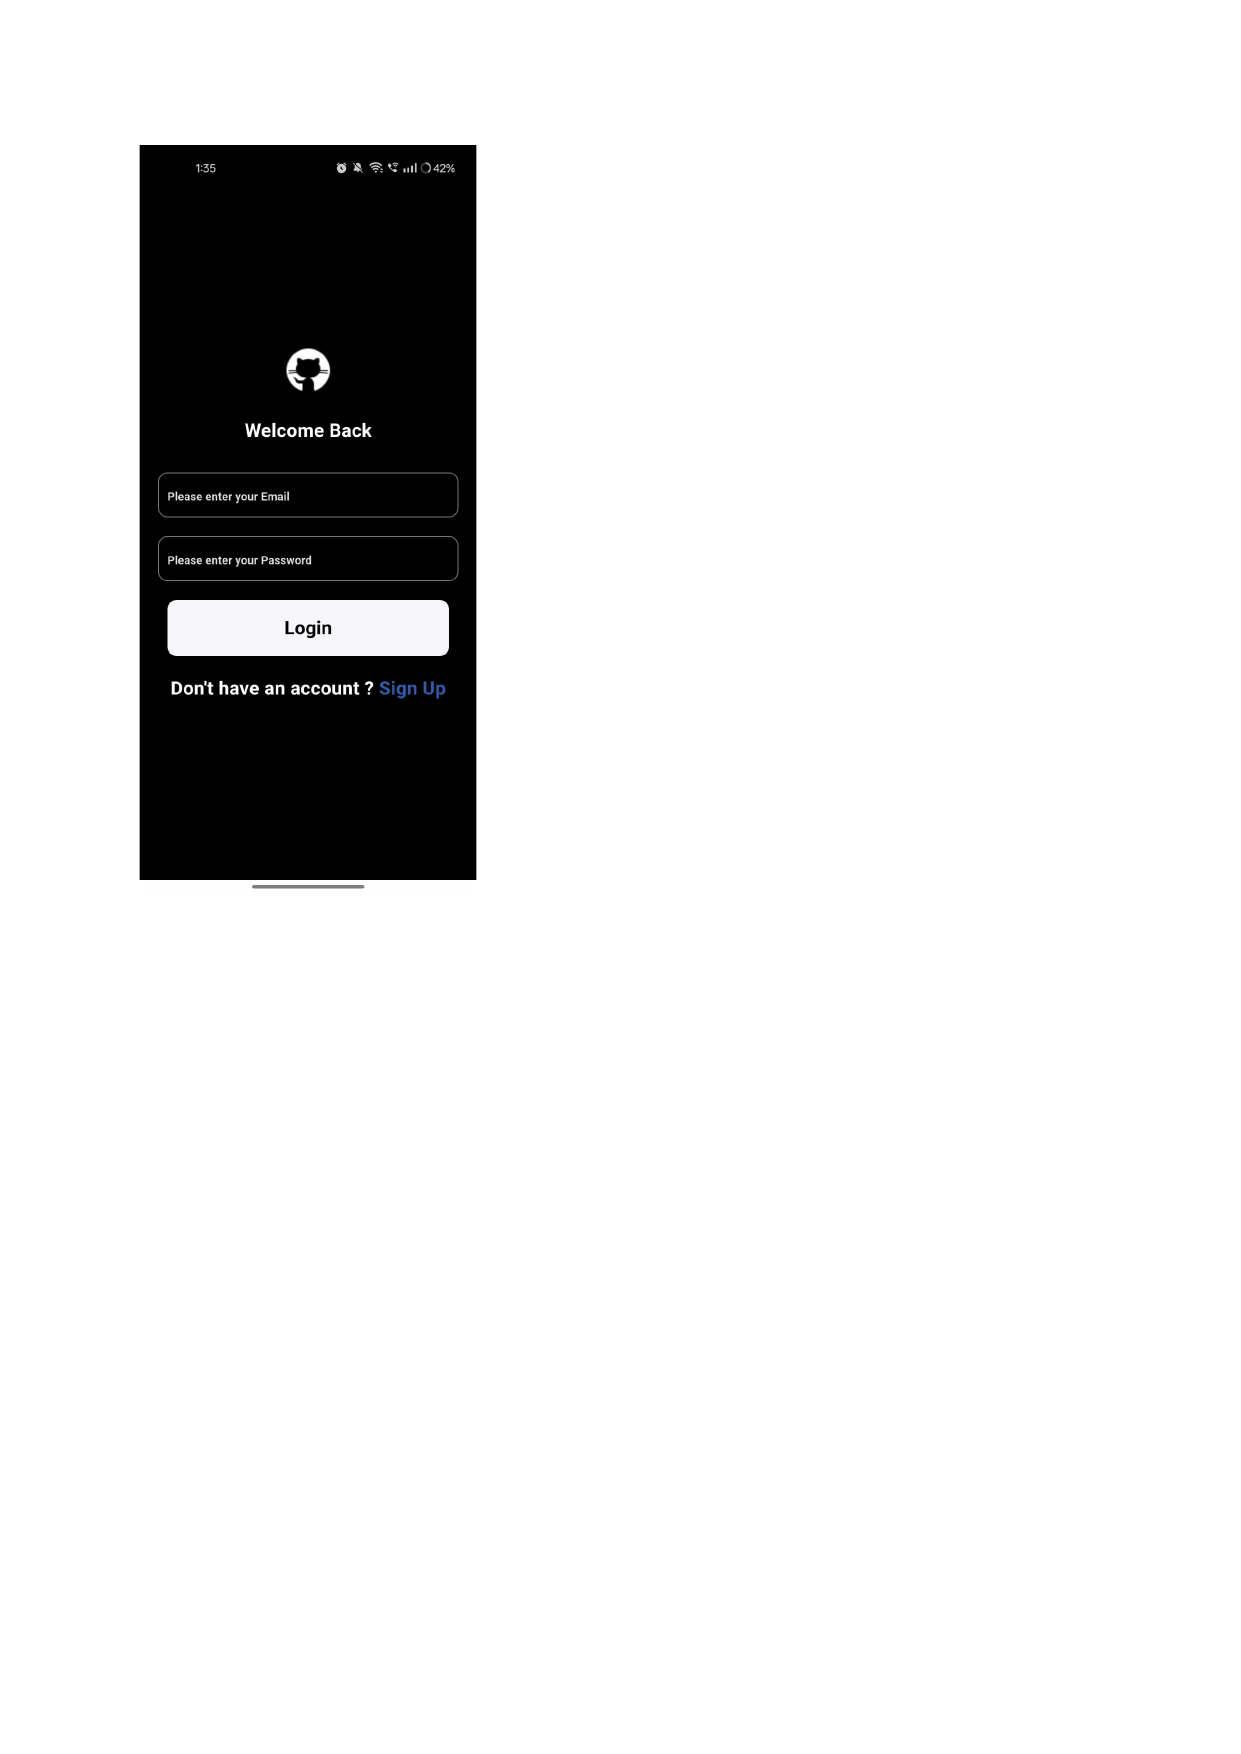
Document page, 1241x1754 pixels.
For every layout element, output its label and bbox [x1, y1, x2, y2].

picture [139, 145, 477, 895]
